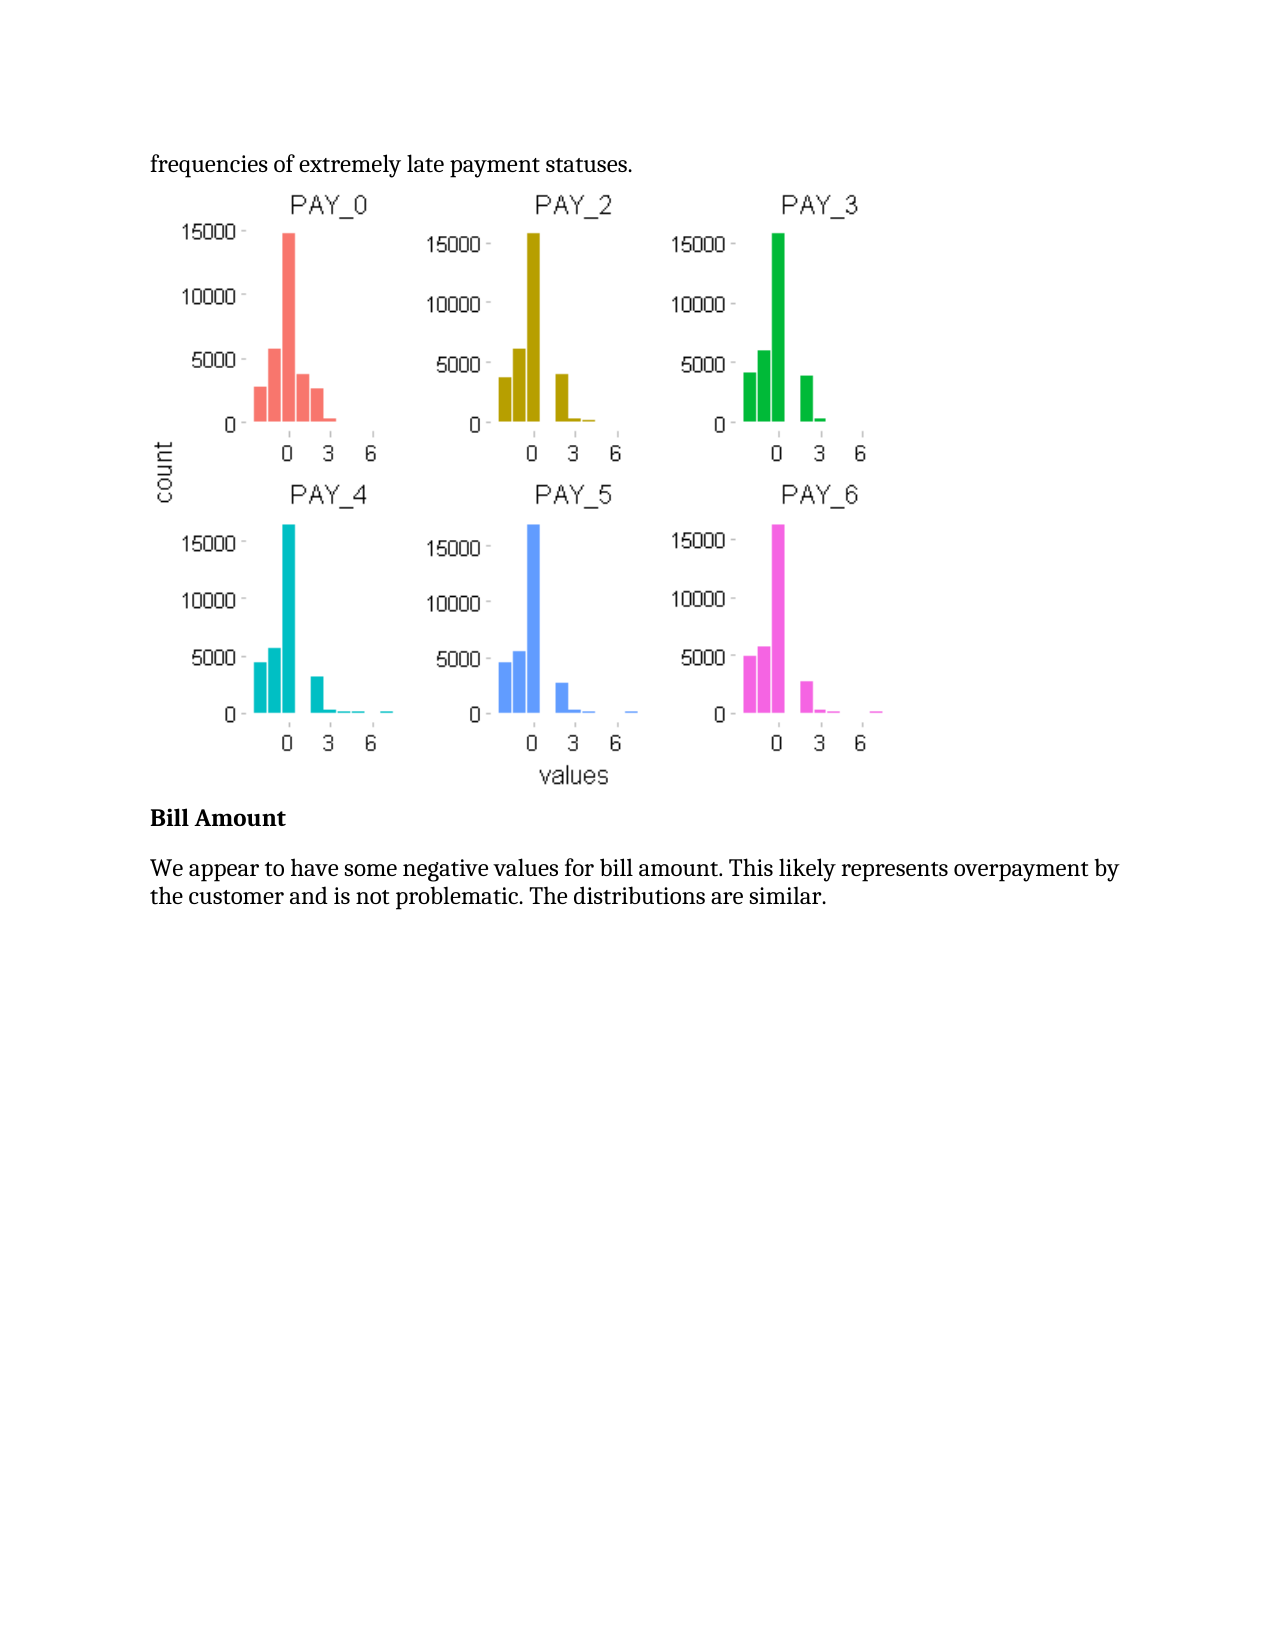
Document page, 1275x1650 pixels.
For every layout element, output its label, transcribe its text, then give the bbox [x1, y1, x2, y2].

picture [150, 178, 908, 786]
text We appear to have some negative values for bill amount. This likely represents overpayment by the customer and is not problematic. The distributions are similar. [150, 853, 1125, 911]
text Bill Amount [150, 804, 1125, 833]
